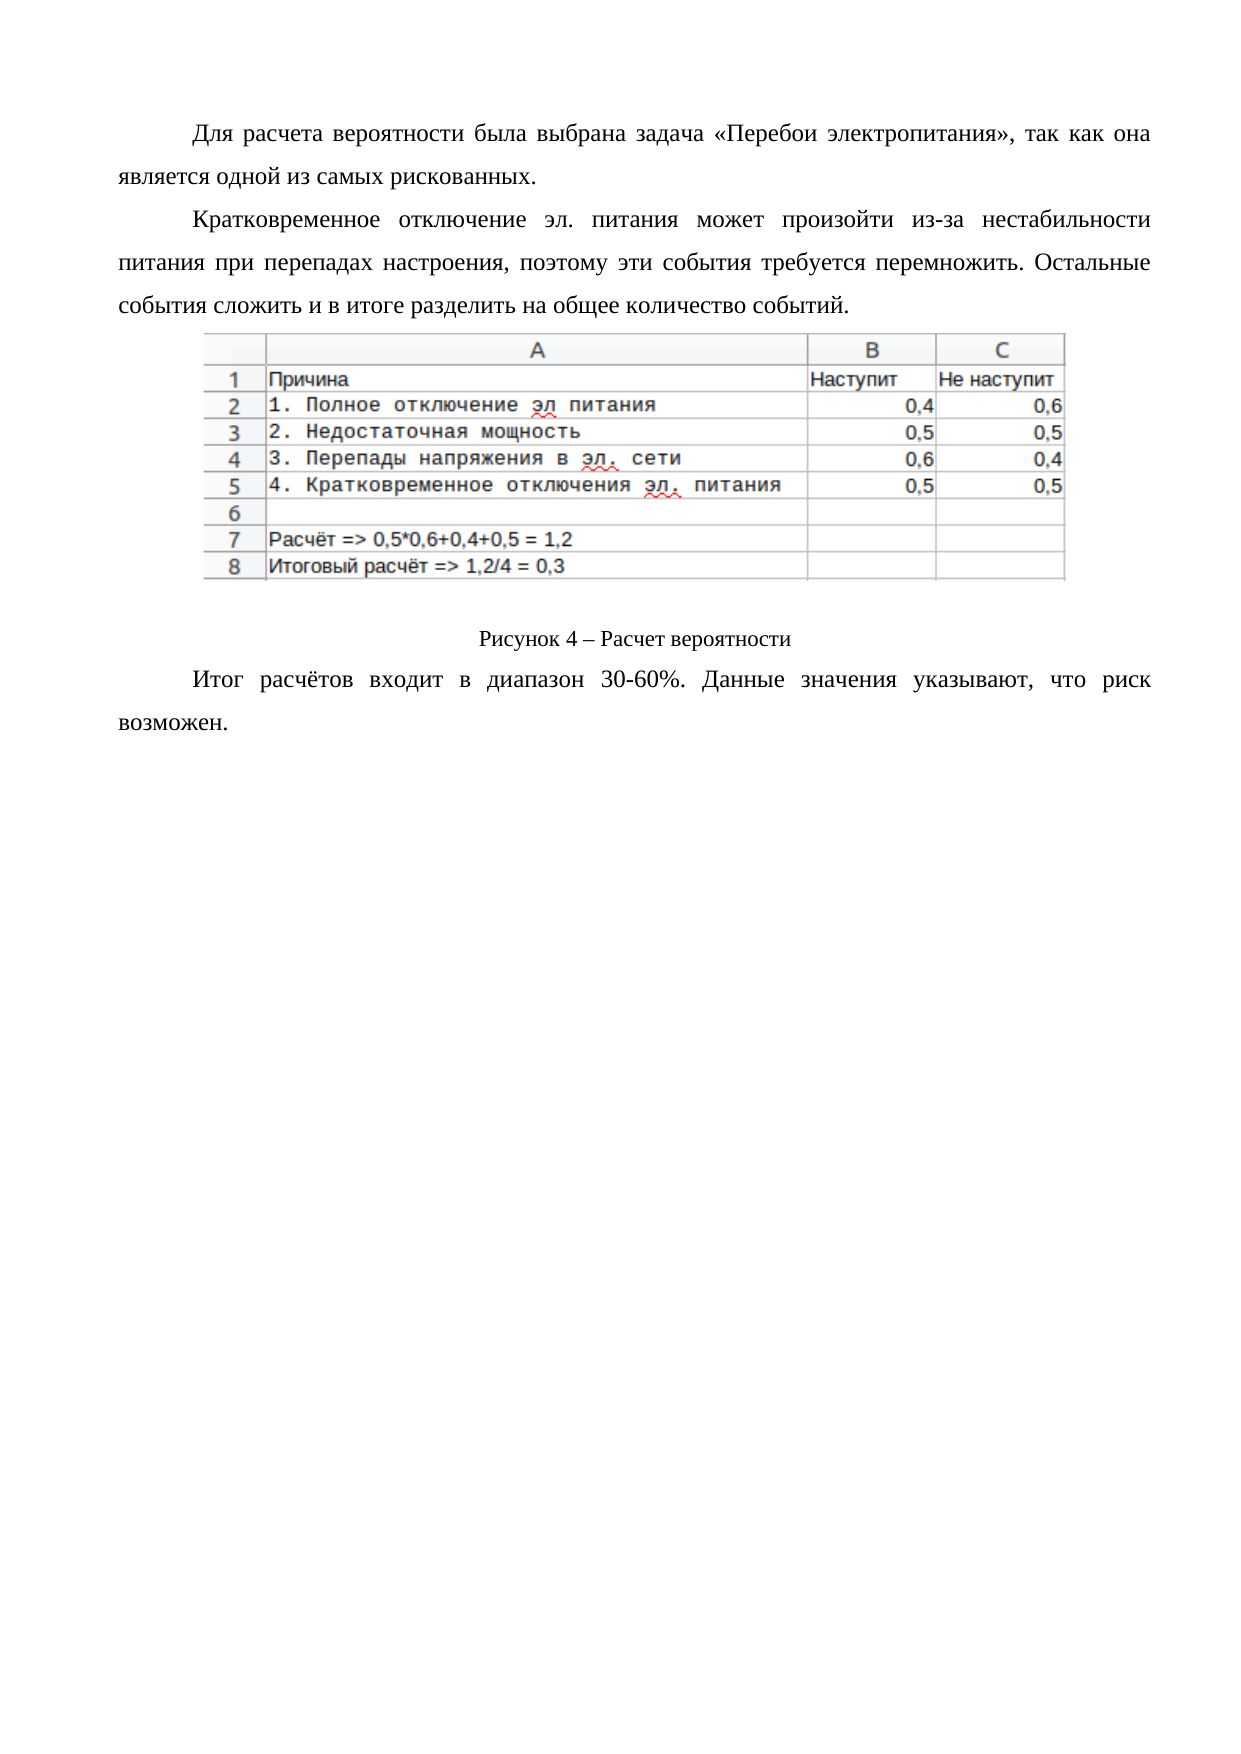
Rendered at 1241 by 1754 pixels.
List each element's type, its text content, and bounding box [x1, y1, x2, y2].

text Рисунок 4 – Расчет вероятности [118, 625, 1152, 651]
text Для расчета вероятности была выбрана задача «Перебои электропитания», так как она является одной из самых рискованных. [118, 118, 1152, 190]
text Кратковременное отключение эл. питания может произойти из-за нестабильности питания при перепадах настроения, поэтому эти события требуется перемножить. Остальные события сложить и в итоге разделить на общее количество событий. [118, 204, 1152, 319]
picture [203, 333, 1067, 581]
text Итог расчётов входит в диапазон 30-60%. Данные значения указывают, что риск возможен. [118, 664, 1152, 736]
